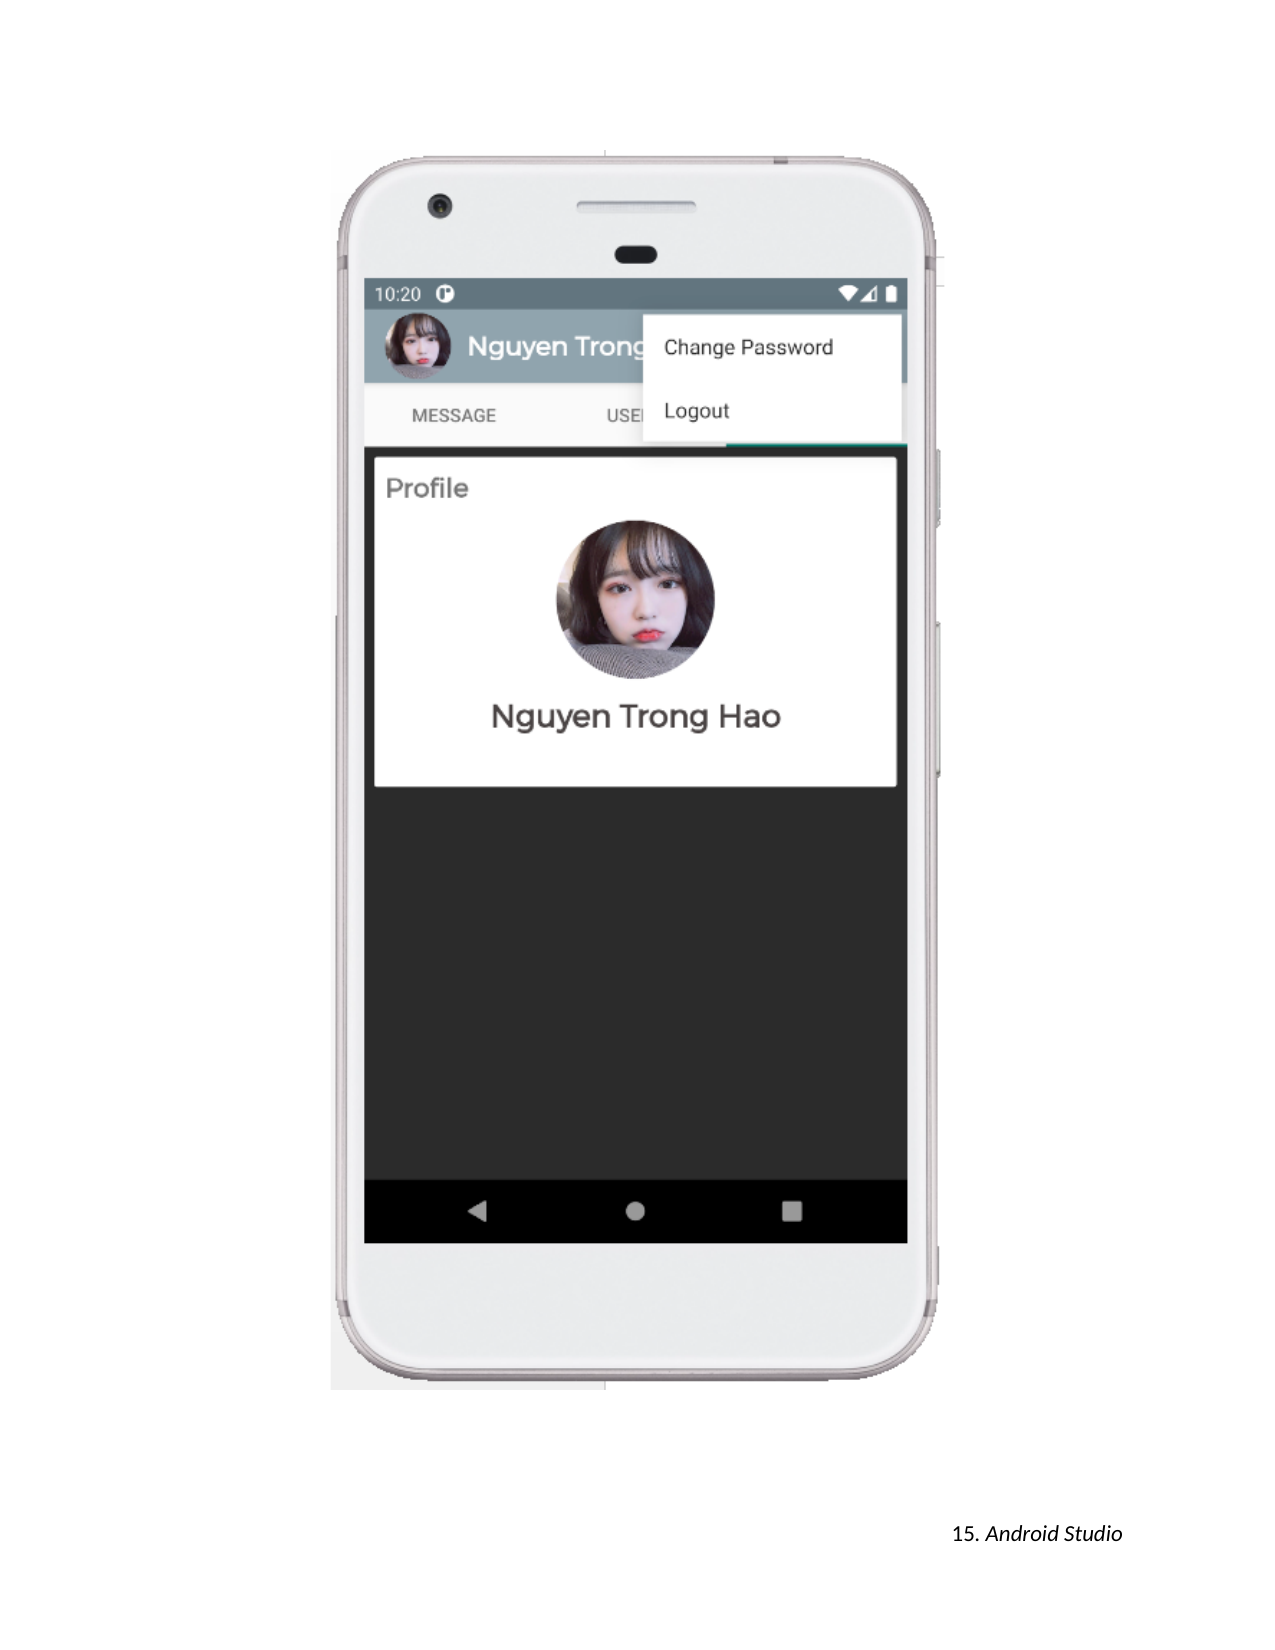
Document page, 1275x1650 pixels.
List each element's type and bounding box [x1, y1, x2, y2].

picture [330, 150, 945, 1390]
